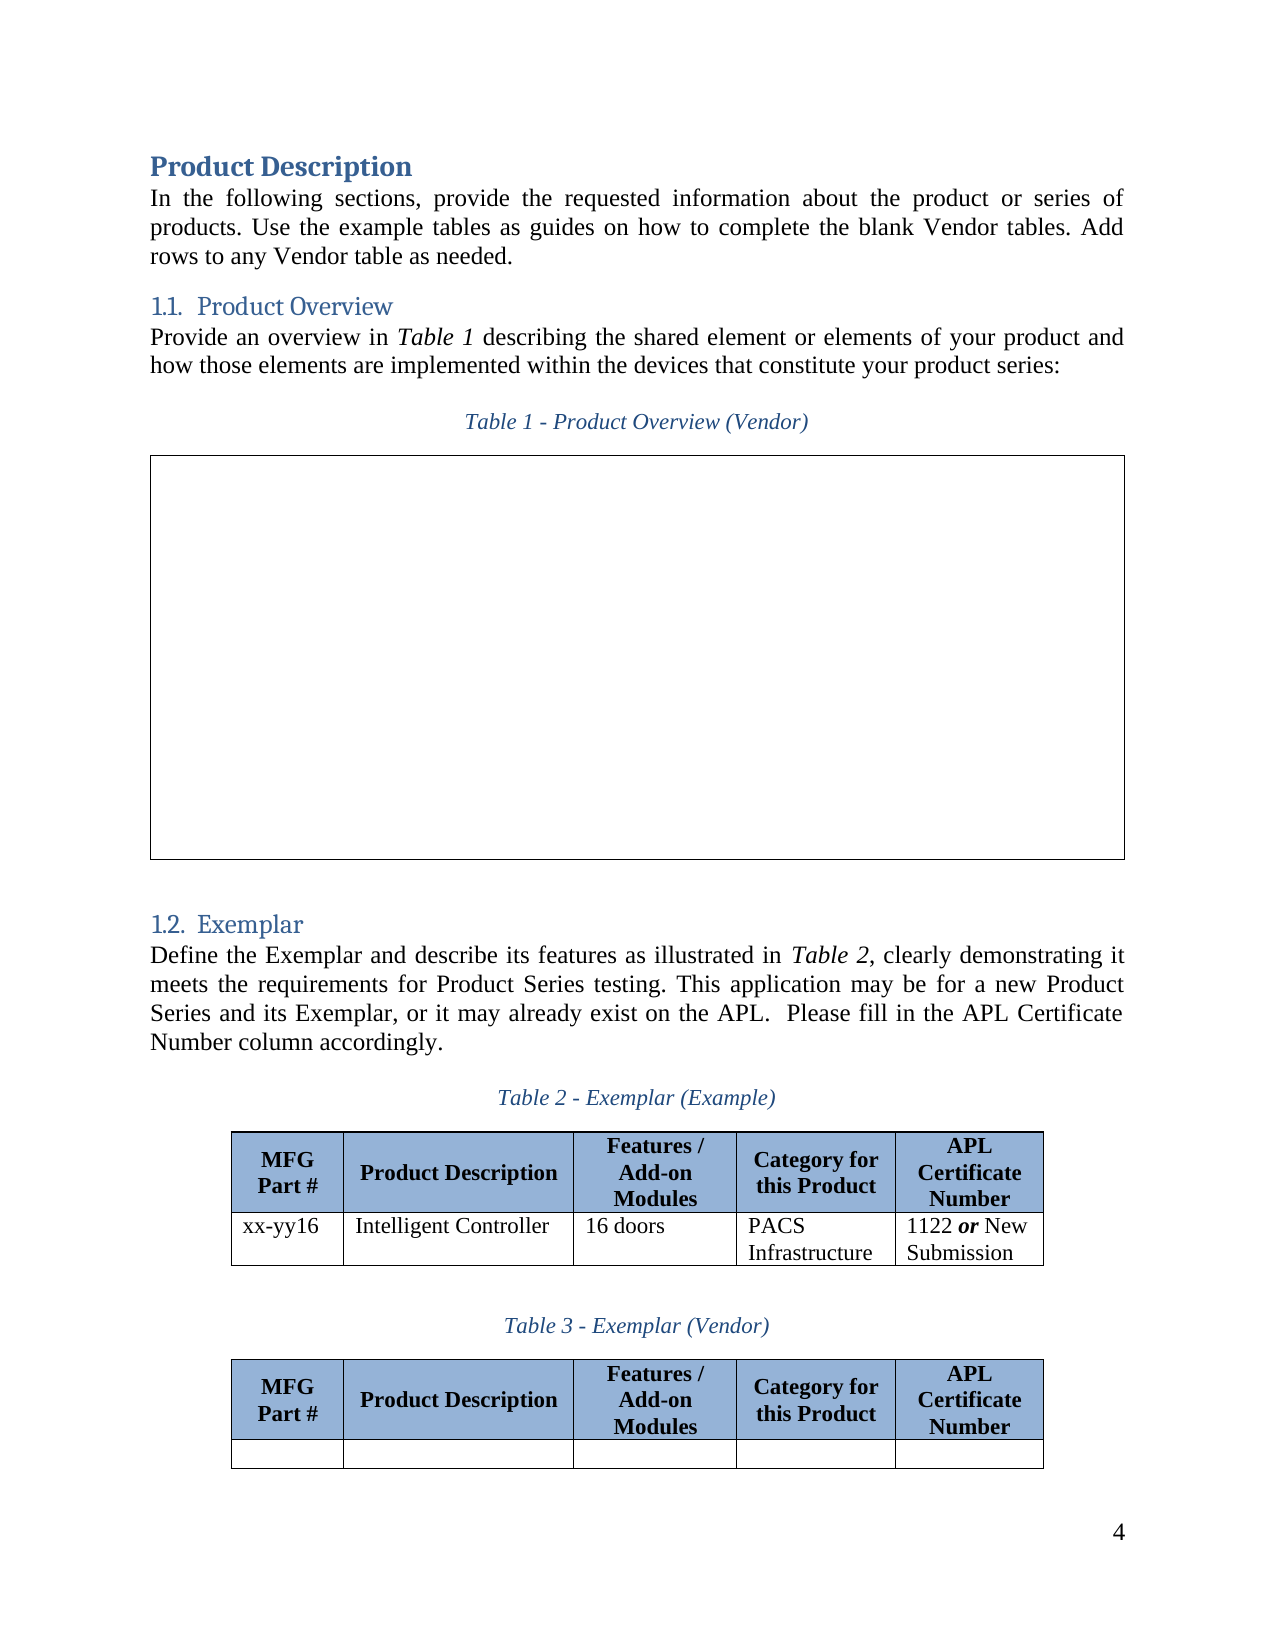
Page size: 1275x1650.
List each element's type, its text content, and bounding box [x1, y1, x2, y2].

text Table 1 - Product Overview (Vendor) [150, 408, 1125, 434]
table_header Category for this Product [737, 1133, 895, 1212]
table_header MFG Part # [232, 1360, 343, 1439]
text Table 3 - Exemplar (Vendor) [150, 1312, 1125, 1338]
table_header Features / Add-on Modules [574, 1133, 736, 1212]
subtitle Product Overview [152, 291, 1230, 322]
table_header Product Description [344, 1360, 573, 1439]
table_cell PACS Infrastructure [737, 1213, 895, 1265]
text Provide an overview in Table 1 describing the shared element or elements of your product and how those elements are implemented within the devices that constitute your product series: [150, 322, 1125, 379]
text Define the Exemplar and describe its features as illustrated in Table 2, clearly demonstrating it meets the requirements for Product Series testing. This application may be for a new Product Series and its Exemplar, or it may already exist on the APL. Please fill in the APL Certificate Number column accordingly. [150, 941, 1125, 1056]
table_cell [232, 1440, 343, 1468]
table_header Product Description [344, 1133, 573, 1212]
text In the following sections, provide the requested information about the product or series of products. Use the example tables as guides on how to complete the blank Vendor tables. Add rows to any Vendor table as needed. [150, 183, 1125, 270]
subtitle Product Description [150, 150, 1125, 183]
table_cell [344, 1440, 573, 1468]
table_header MFG Part # [232, 1133, 343, 1212]
table_cell 1122 or New Submission [896, 1213, 1043, 1265]
subtitle Exemplar [152, 909, 1125, 941]
table_header [151, 456, 1124, 859]
table_cell [574, 1440, 736, 1468]
table_header APL Certificate Number [896, 1360, 1043, 1439]
table_cell [737, 1440, 895, 1468]
table_cell 16 doors [574, 1213, 736, 1265]
table_header Category for this Product [737, 1360, 895, 1439]
table_header Features / Add-on Modules [574, 1360, 736, 1439]
table_header APL Certificate Number [896, 1133, 1043, 1212]
table_cell Intelligent Controller [344, 1213, 573, 1265]
text Table 2 - Exemplar (Example) [150, 1084, 1125, 1111]
table_cell xx-yy16 [232, 1213, 343, 1265]
table_cell [896, 1440, 1043, 1468]
